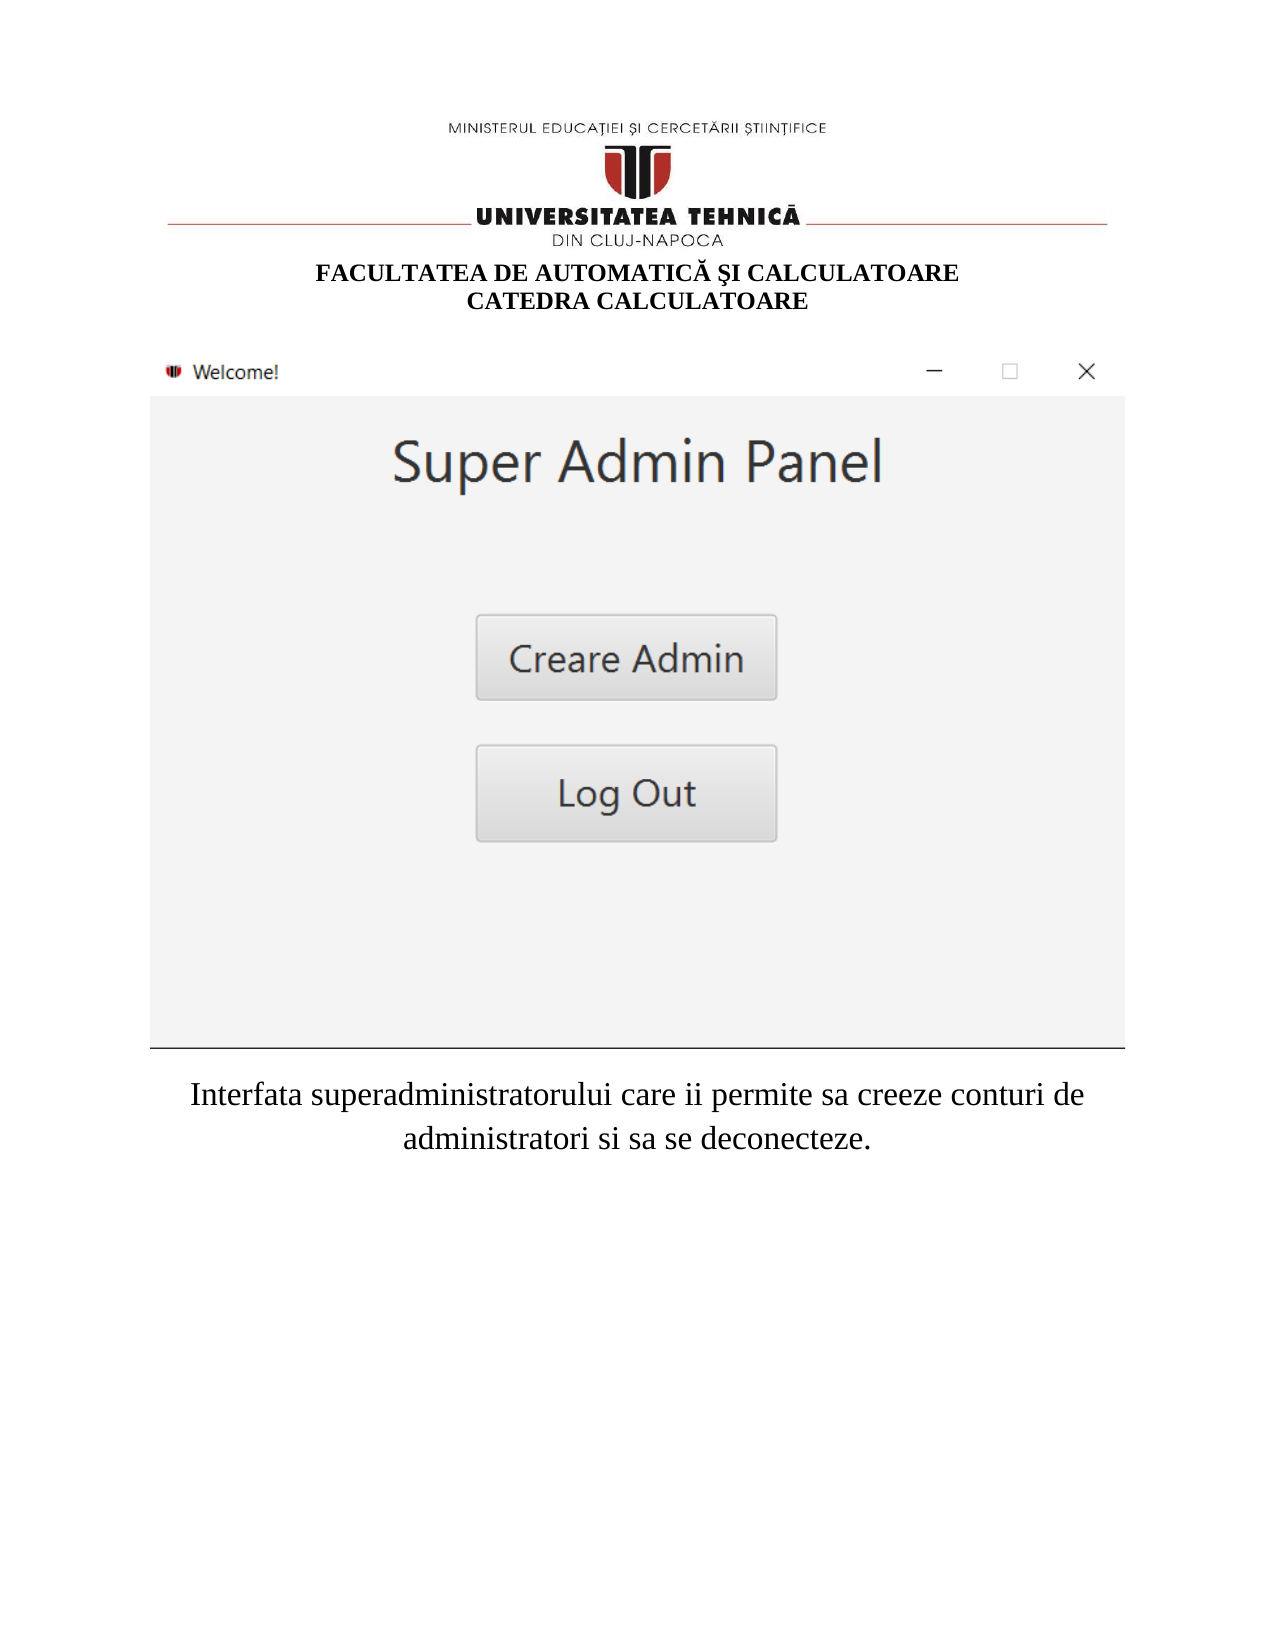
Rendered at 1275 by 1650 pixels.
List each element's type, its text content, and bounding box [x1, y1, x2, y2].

picture [150, 348, 1125, 1049]
picture [167, 75, 1108, 258]
text Interfata superadministratorului care ii permite sa creeze conturi de administratori si sa se deconecteze. [150, 1074, 1125, 1156]
